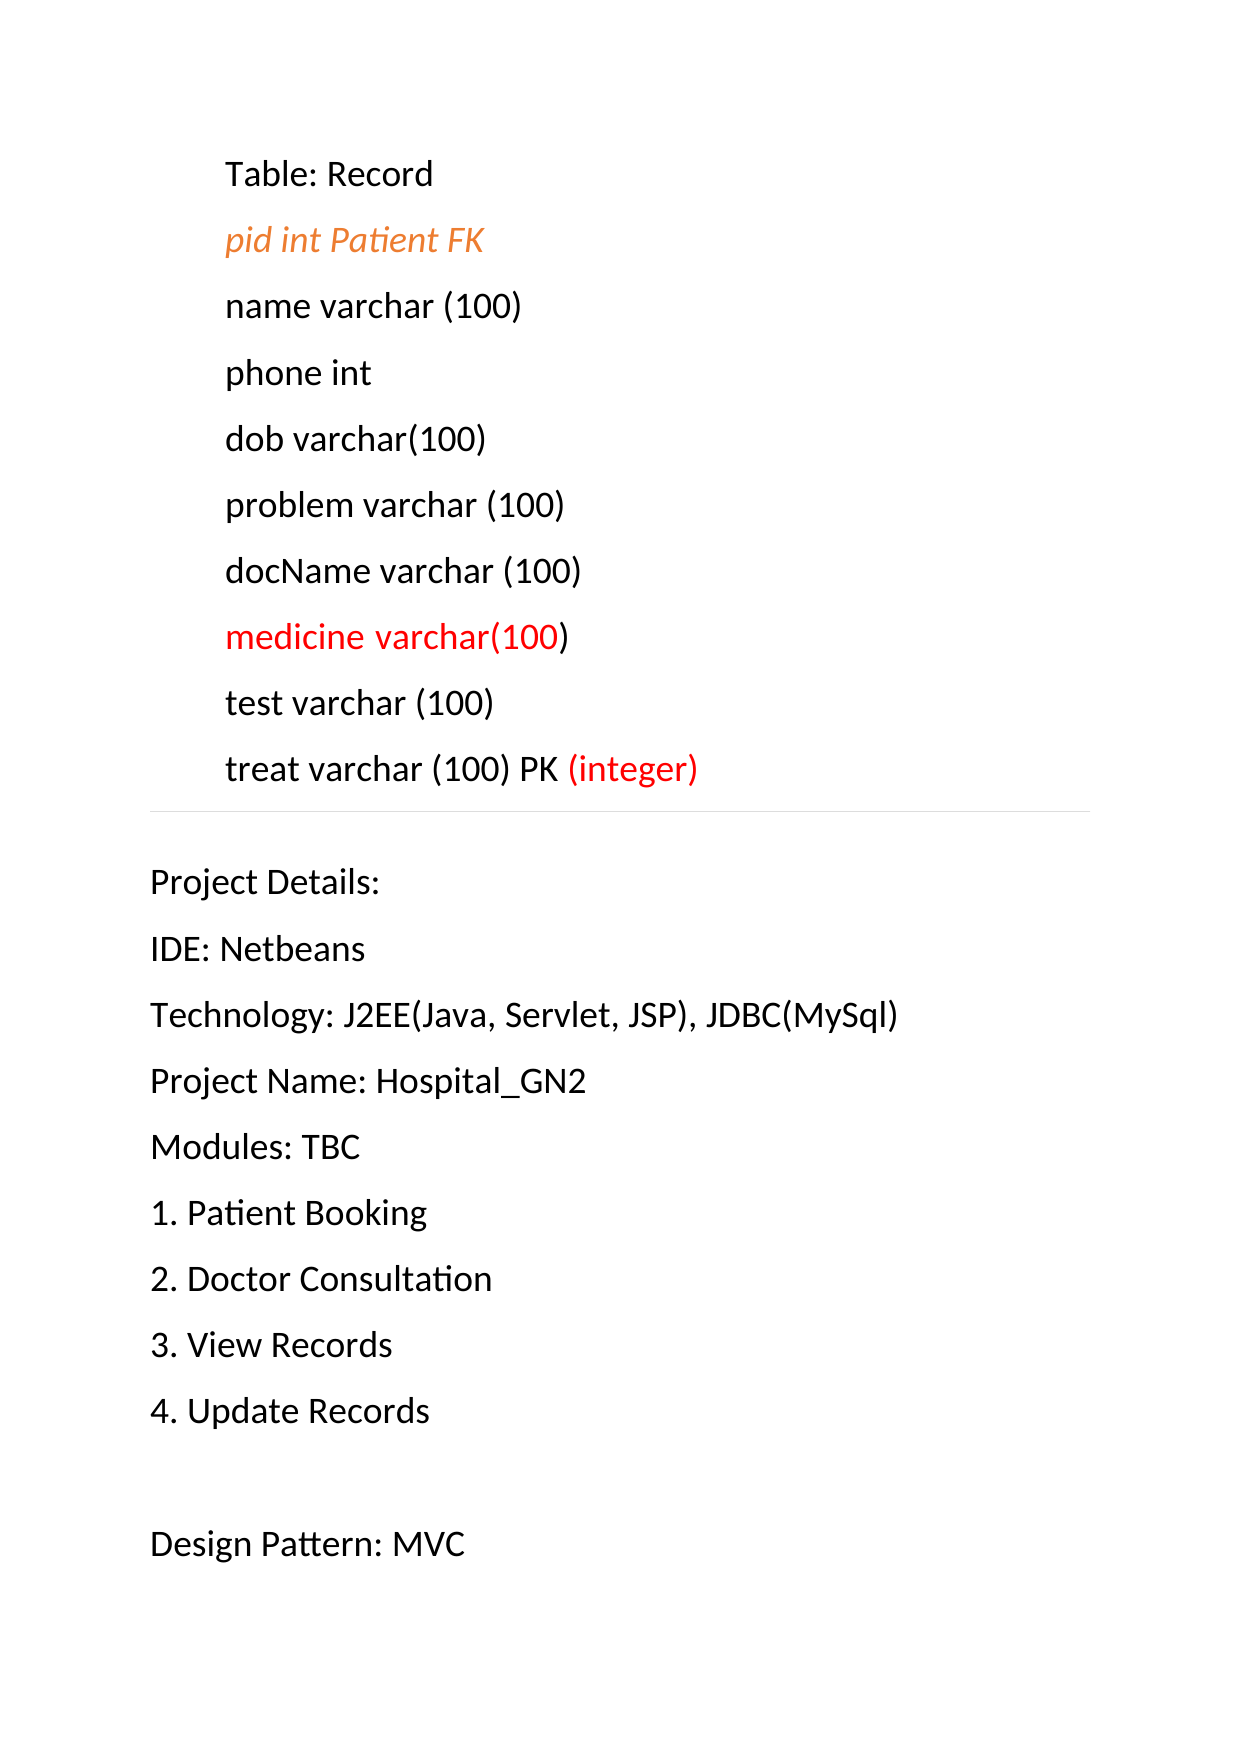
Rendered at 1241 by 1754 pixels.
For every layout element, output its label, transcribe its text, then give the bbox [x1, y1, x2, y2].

text IDE: Netbeans [150, 924, 1090, 970]
text 1. Patient Booking [150, 1189, 1090, 1235]
text docName varchar (100) [150, 547, 1090, 593]
text pid int Patient FK [150, 216, 1090, 262]
text 2. Doctor Consultation [150, 1255, 1090, 1301]
text name varchar (100) [150, 282, 1090, 328]
text Modules: TBC [150, 1123, 1090, 1169]
text phone int [150, 348, 1090, 394]
text Technology: J2EE(Java, Servlet, JSP), JDBC(MySql) [150, 991, 1090, 1036]
text 3. View Records [150, 1321, 1090, 1367]
text Project Name: Hospital_GN2 [150, 1057, 1090, 1103]
text treat varchar (100) PK (integer) [150, 745, 1090, 791]
text 4. Update Records [150, 1387, 1090, 1433]
text Table: Record [150, 150, 1090, 196]
text Project Details: [150, 858, 1090, 904]
text medicine varchar(100) [150, 613, 1090, 659]
text dob varchar(100) [150, 414, 1090, 460]
text test varchar (100) [150, 679, 1090, 725]
text problem varchar (100) [150, 481, 1090, 527]
text Design Pattern: MVC [150, 1520, 1090, 1566]
